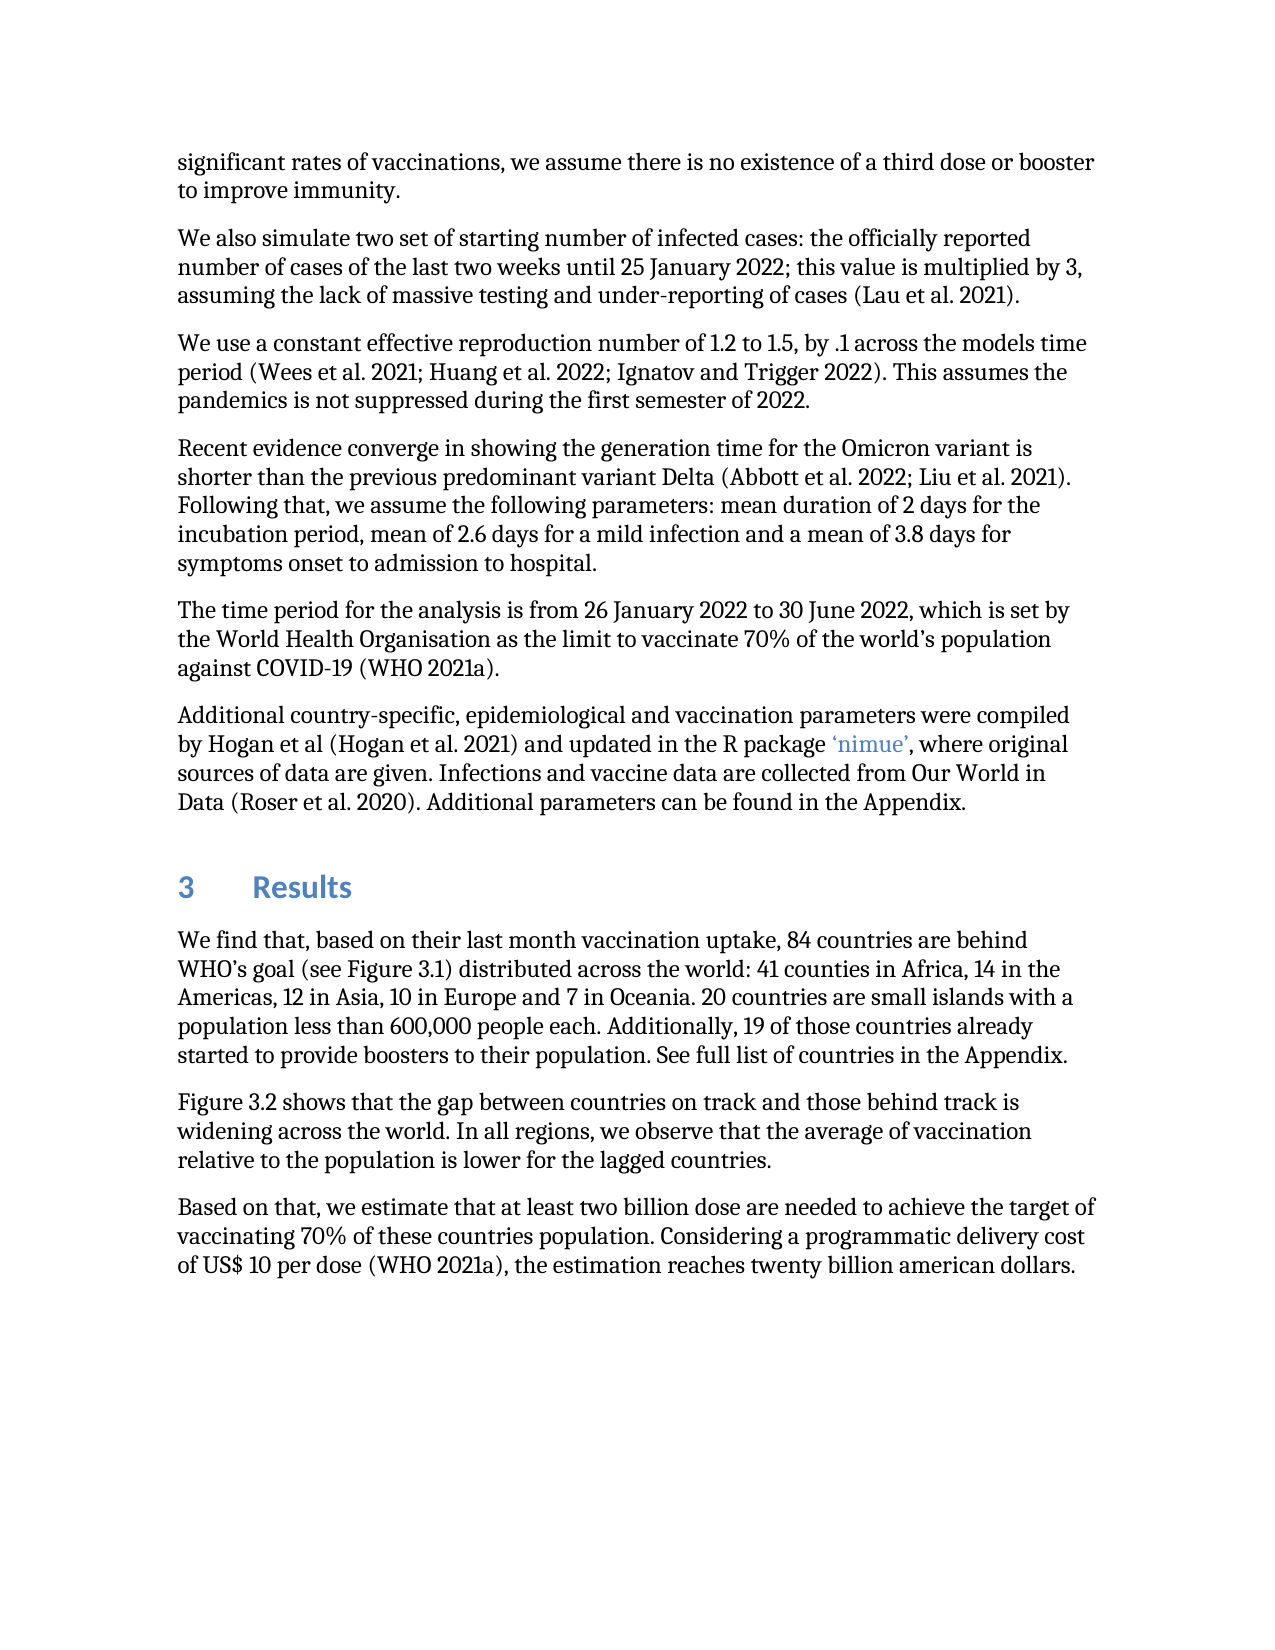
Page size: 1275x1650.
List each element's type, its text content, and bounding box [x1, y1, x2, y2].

text Additional country-specific, epidemiological and vaccination parameters were compiled by Hogan et al (Hogan et al. 2021) and updated in the R package ‘nimue’, where original sources of data are given. Infections and vaccine data are collected from Our World in Data (Roser et al. 2020). Additional parameters can be found in the Appendix. [177, 701, 1098, 816]
text Figure 3.2 shows that the gap between countries on track and those behind track is widening across the world. In all regions, we observe that the average of vaccination relative to the population is lower for the lagged countries. [177, 1088, 1098, 1174]
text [177, 148, 1098, 205]
text We use a constant effective reproduction number of 1.2 to 1.5, by .1 across the models time period (Wees et al. 2021; Huang et al. 2022; Ignatov and Trigger 2022). This assumes the pandemics is not suppressed during the first semester of 2022. [177, 329, 1098, 415]
text The time period for the analysis is from 26 January 2022 to 30 June 2022, which is set by the World Health Organisation as the limit to vaccinate 70% of the world’s population against COVID-19 (WHO 2021a). [177, 596, 1098, 683]
text Recent evidence converge in showing the generation time for the Omicron variant is shorter than the previous predominant variant Delta (Abbott et al. 2022; Liu et al. 2021). Following that, we assume the following parameters: mean duration of 2 days for the incubation period, mean of 2.6 days for a mild infection and a mean of 3.8 days for symptoms onset to admission to hospital. [177, 434, 1098, 578]
text We also simulate two set of starting number of infected cases: the officially reported number of cases of the last two weeks until 25 January 2022; this value is multiplied by 3, assuming the lack of massive testing and under-reporting of cases (Lau et al. 2021). [177, 224, 1098, 310]
text We find that, based on their last month vaccination uptake, 84 countries are behind WHO’s goal (see Figure 3.1) distributed across the world: 41 counties in Africa, 14 in the Americas, 12 in Asia, 10 in Europe and 7 in Oceania. 20 countries are small islands with a population less than 600,000 people each. Additionally, 19 of those countries already started to provide boosters to their population. See full list of countries in the Appendix. [177, 926, 1098, 1069]
subtitle 3 Results [177, 866, 1098, 907]
text Based on that, we estimate that at least two billion dose are needed to achieve the target of vaccinating 70% of these countries population. Considering a programmatic delivery cost of US$ 10 per dose (WHO 2021a), the estimation reaches twenty billion american dollars. [177, 1193, 1098, 1279]
